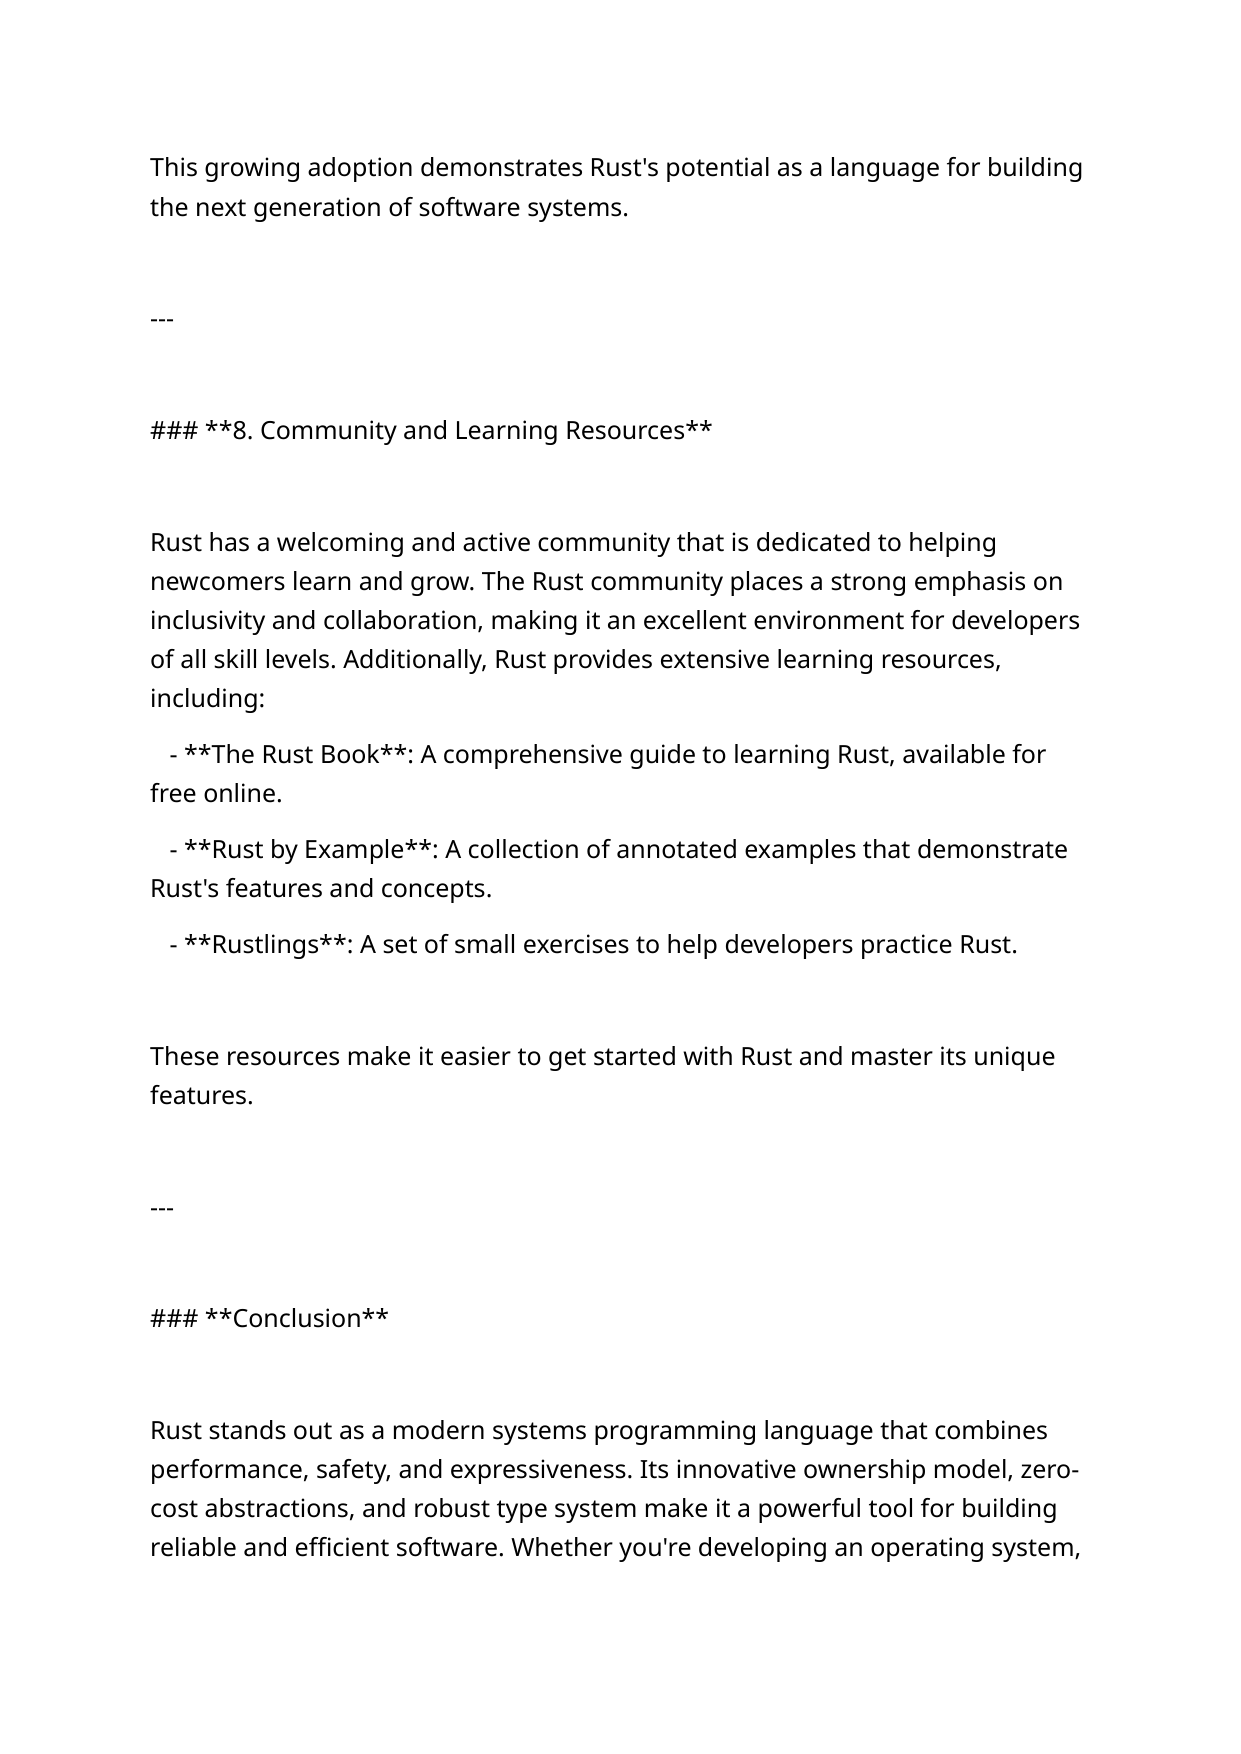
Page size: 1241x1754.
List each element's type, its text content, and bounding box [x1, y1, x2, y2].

text ### **Conclusion** [150, 1301, 1090, 1335]
text --- [150, 301, 1090, 335]
text This growing adoption demonstrates Rust's potential as a language for building the next generation of software systems. [150, 150, 1090, 223]
text Rust has a welcoming and active community that is dedicated to helping newcomers learn and grow. The Rust community places a strong emphasis on inclusivity and collaboration, making it an excellent environment for developers of all skill levels. Additionally, Rust provides extensive learning resources, including: [150, 524, 1090, 715]
text - **Rust by Example**: A collection of annotated examples that demonstrate Rust's features and concepts. [150, 832, 1090, 905]
text - **Rustlings**: A set of small exercises to help developers practice Rust. [150, 927, 1090, 961]
text ### **8. Community and Learning Resources** [150, 412, 1090, 447]
text - **The Rust Book**: A comprehensive guide to learning Rust, available for free online. [150, 737, 1090, 810]
text These resources make it easier to get started with Rust and master its unique features. [150, 1038, 1090, 1112]
text --- [150, 1189, 1090, 1223]
